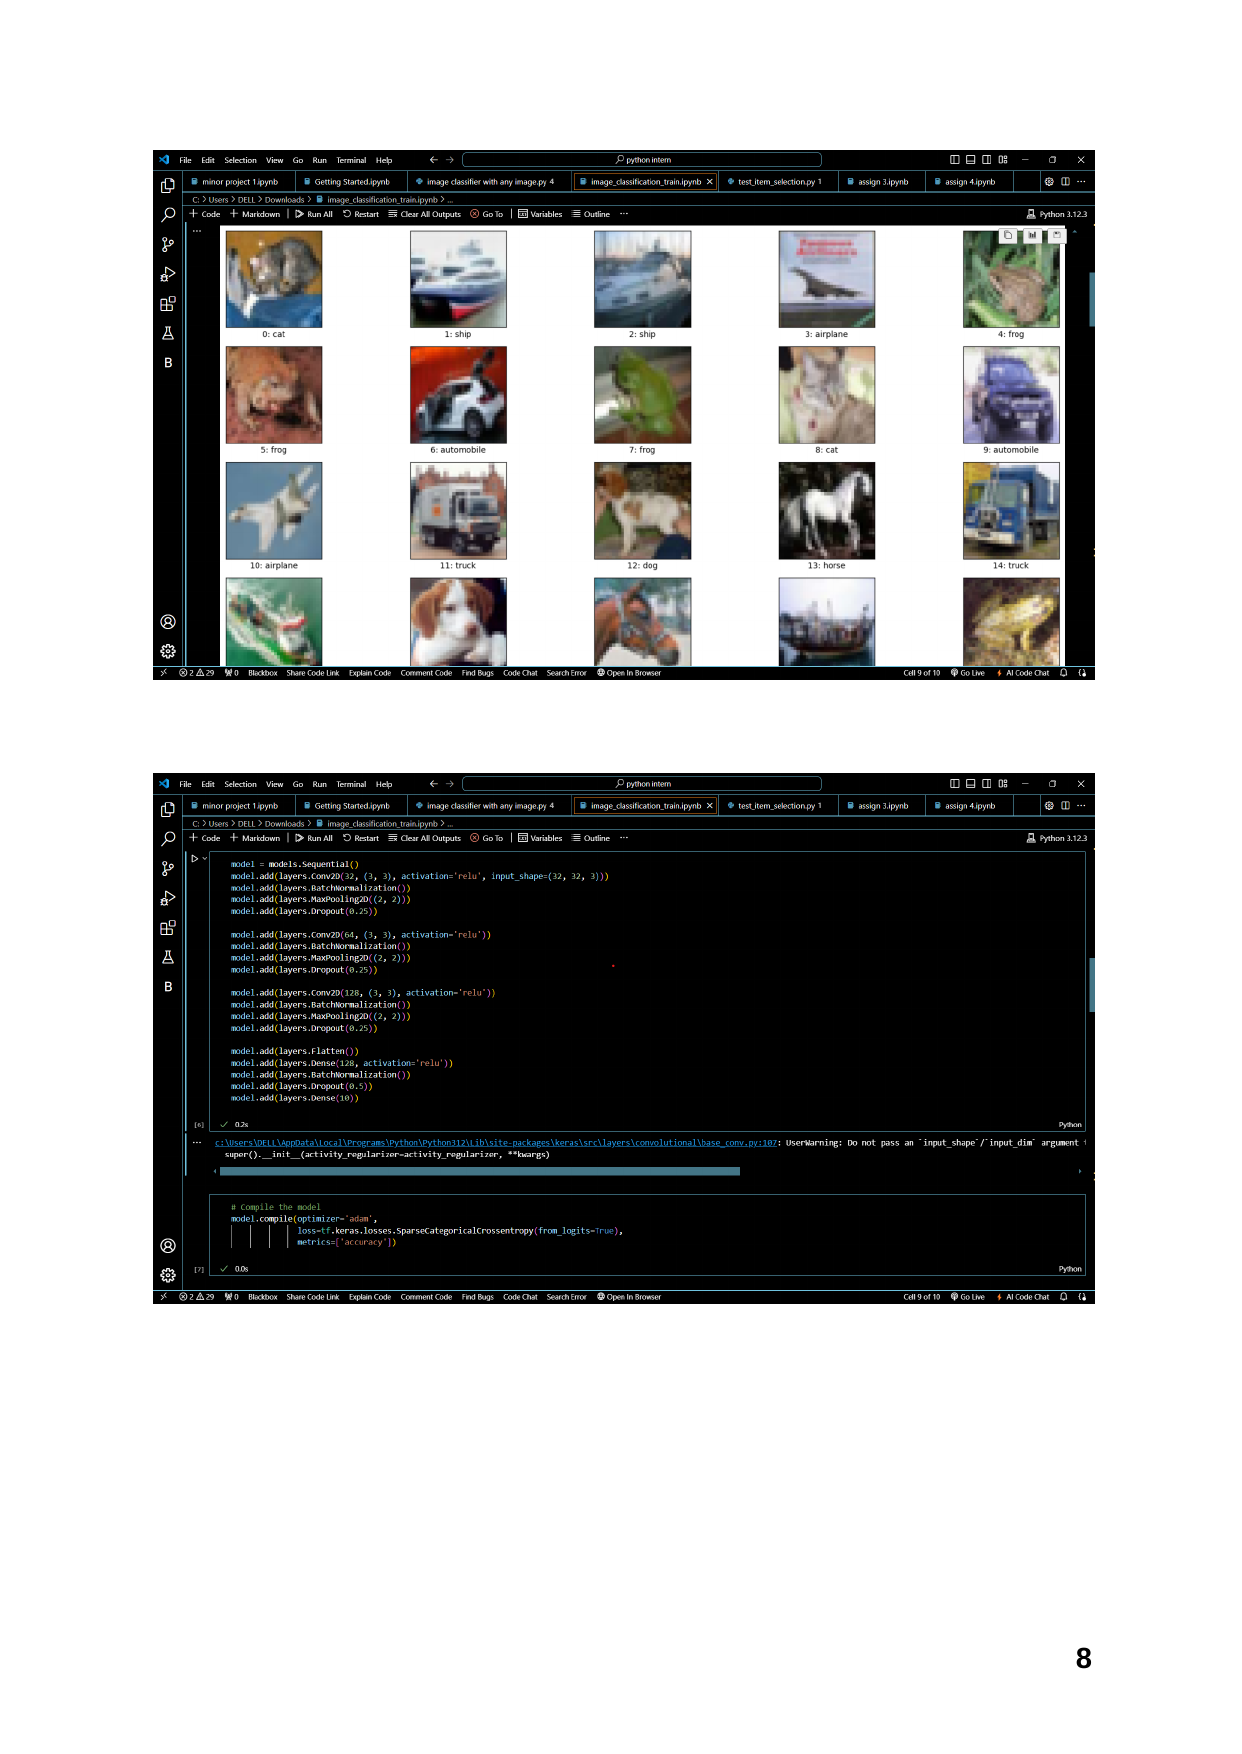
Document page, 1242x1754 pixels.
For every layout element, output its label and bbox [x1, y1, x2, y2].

picture [153, 773, 1095, 1304]
picture [153, 150, 1095, 680]
